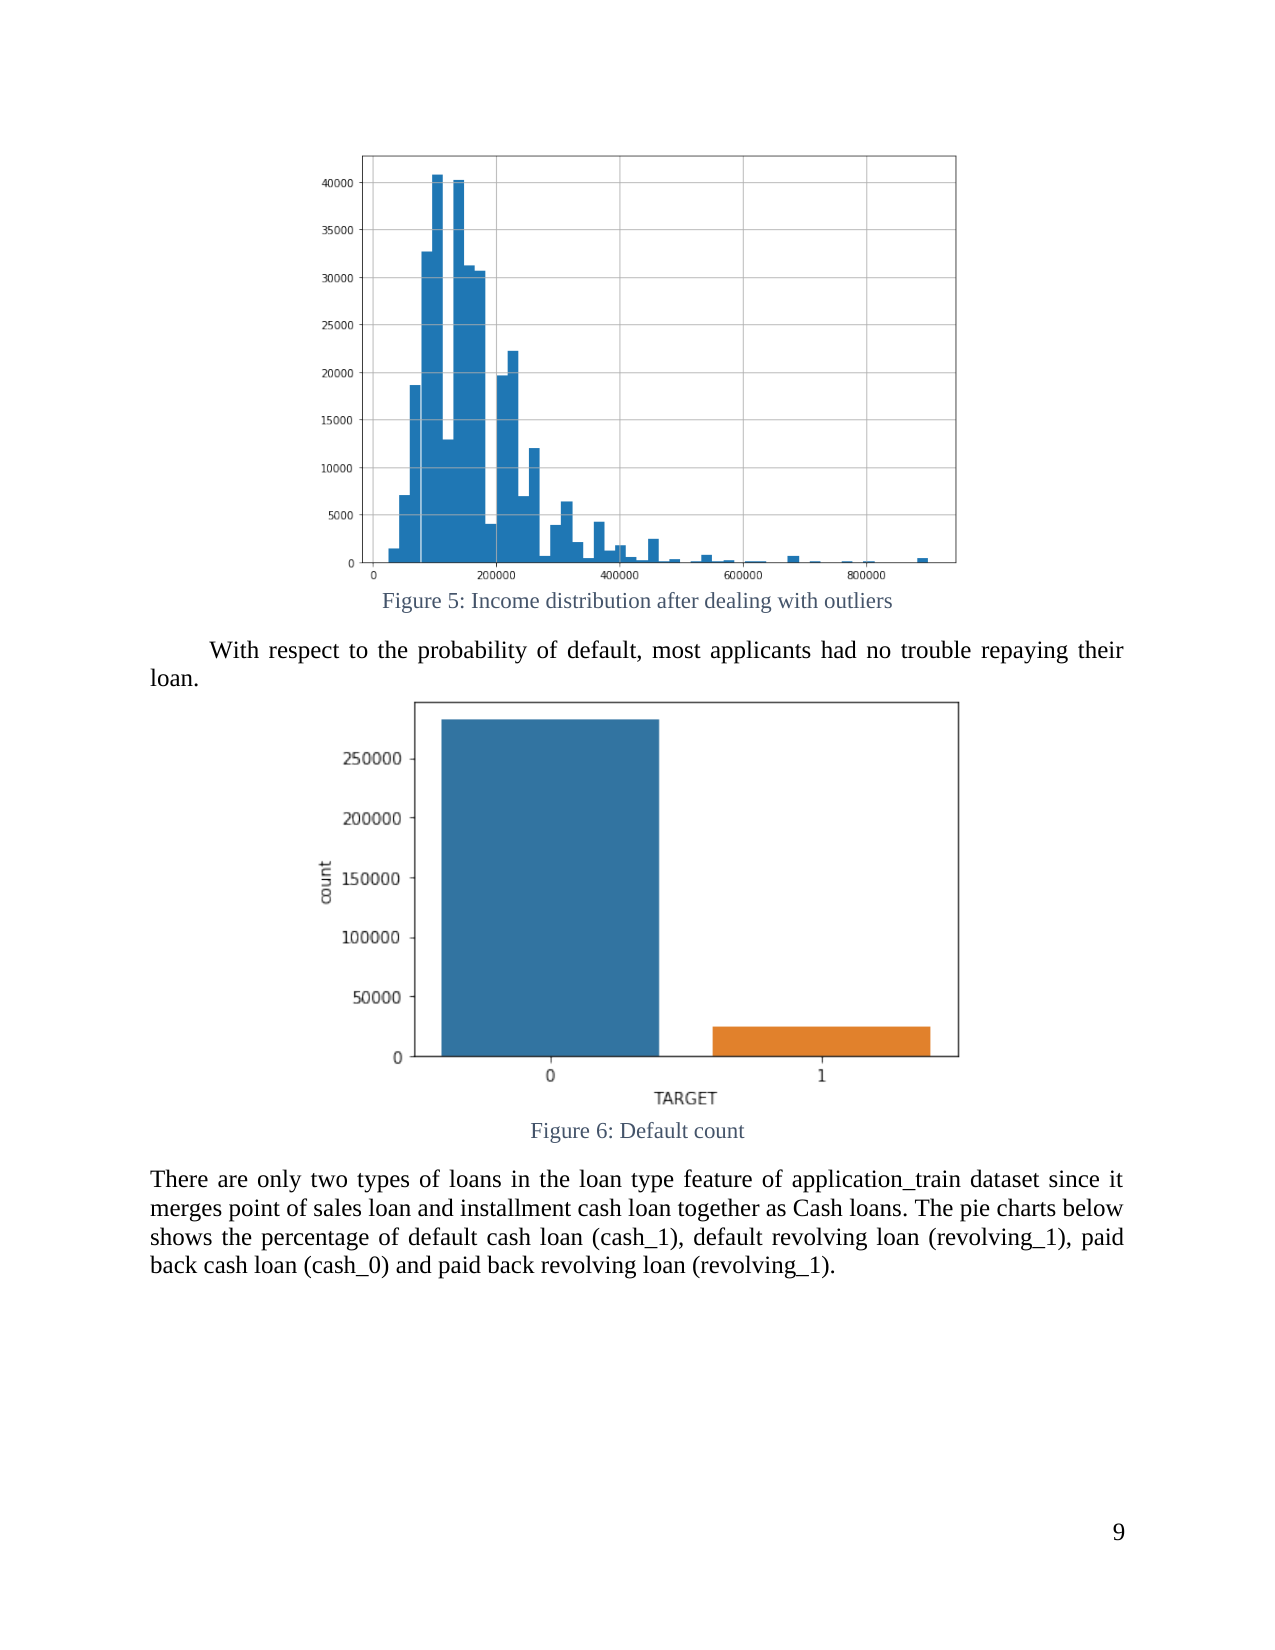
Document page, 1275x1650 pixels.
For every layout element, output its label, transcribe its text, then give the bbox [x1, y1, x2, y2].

text There are only two types of loans in the loan type feature of application_train dataset since it merges point of sales loan and installment cash loan together as Cash loans. The pie charts below shows the percentage of default cash loan (cash_1), default revolving loan (revolving_1), paid back cash loan (cash_0) and paid back revolving loan (revolving_1). [150, 1164, 1125, 1279]
text With respect to the probability of default, most applicants had no trouble repaying their loan. [150, 635, 1125, 692]
picture [313, 150, 962, 588]
text Figure 5: Income distribution after dealing with outliers [150, 587, 1125, 614]
text Figure 6: Default count [150, 1117, 1125, 1143]
picture [307, 692, 968, 1118]
